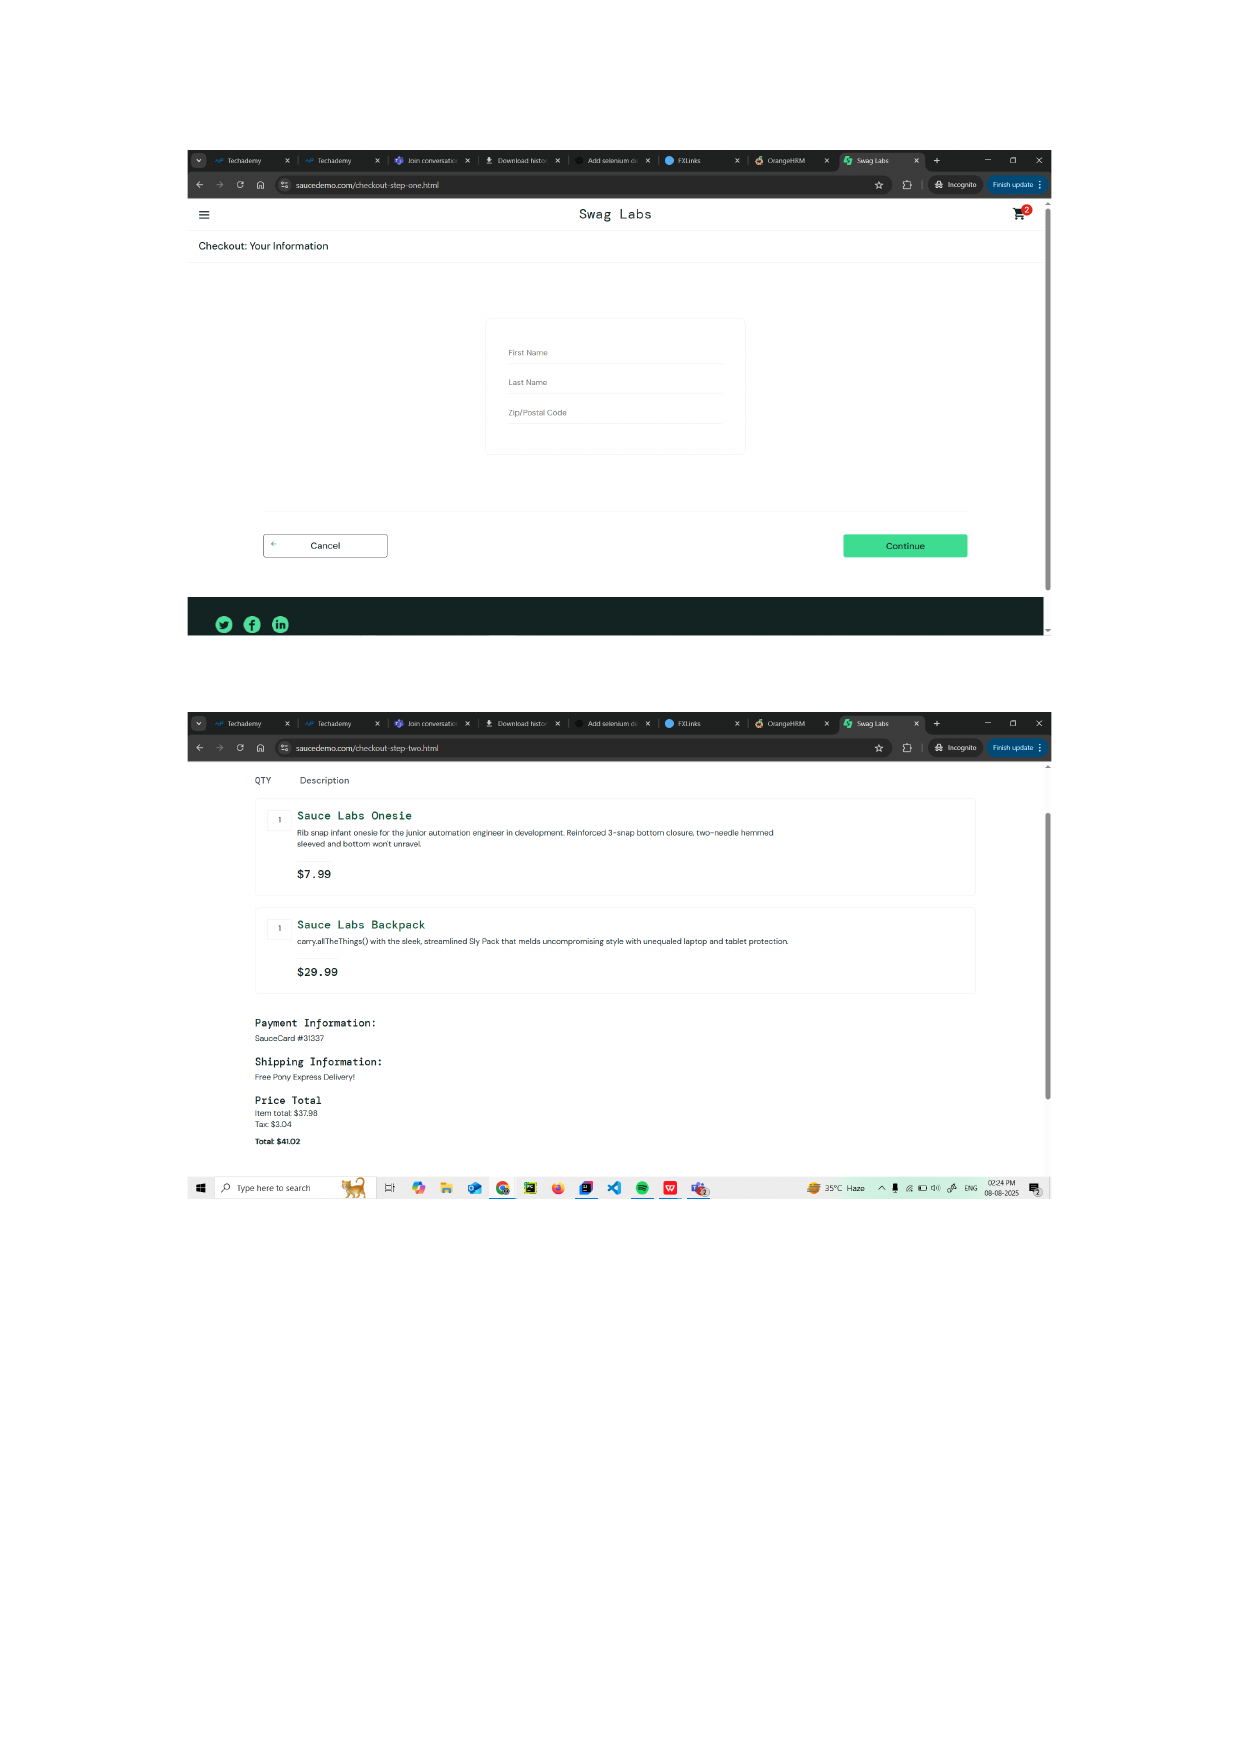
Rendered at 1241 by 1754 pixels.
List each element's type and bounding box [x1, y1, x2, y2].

picture [187, 712, 1052, 1199]
picture [187, 150, 1052, 636]
